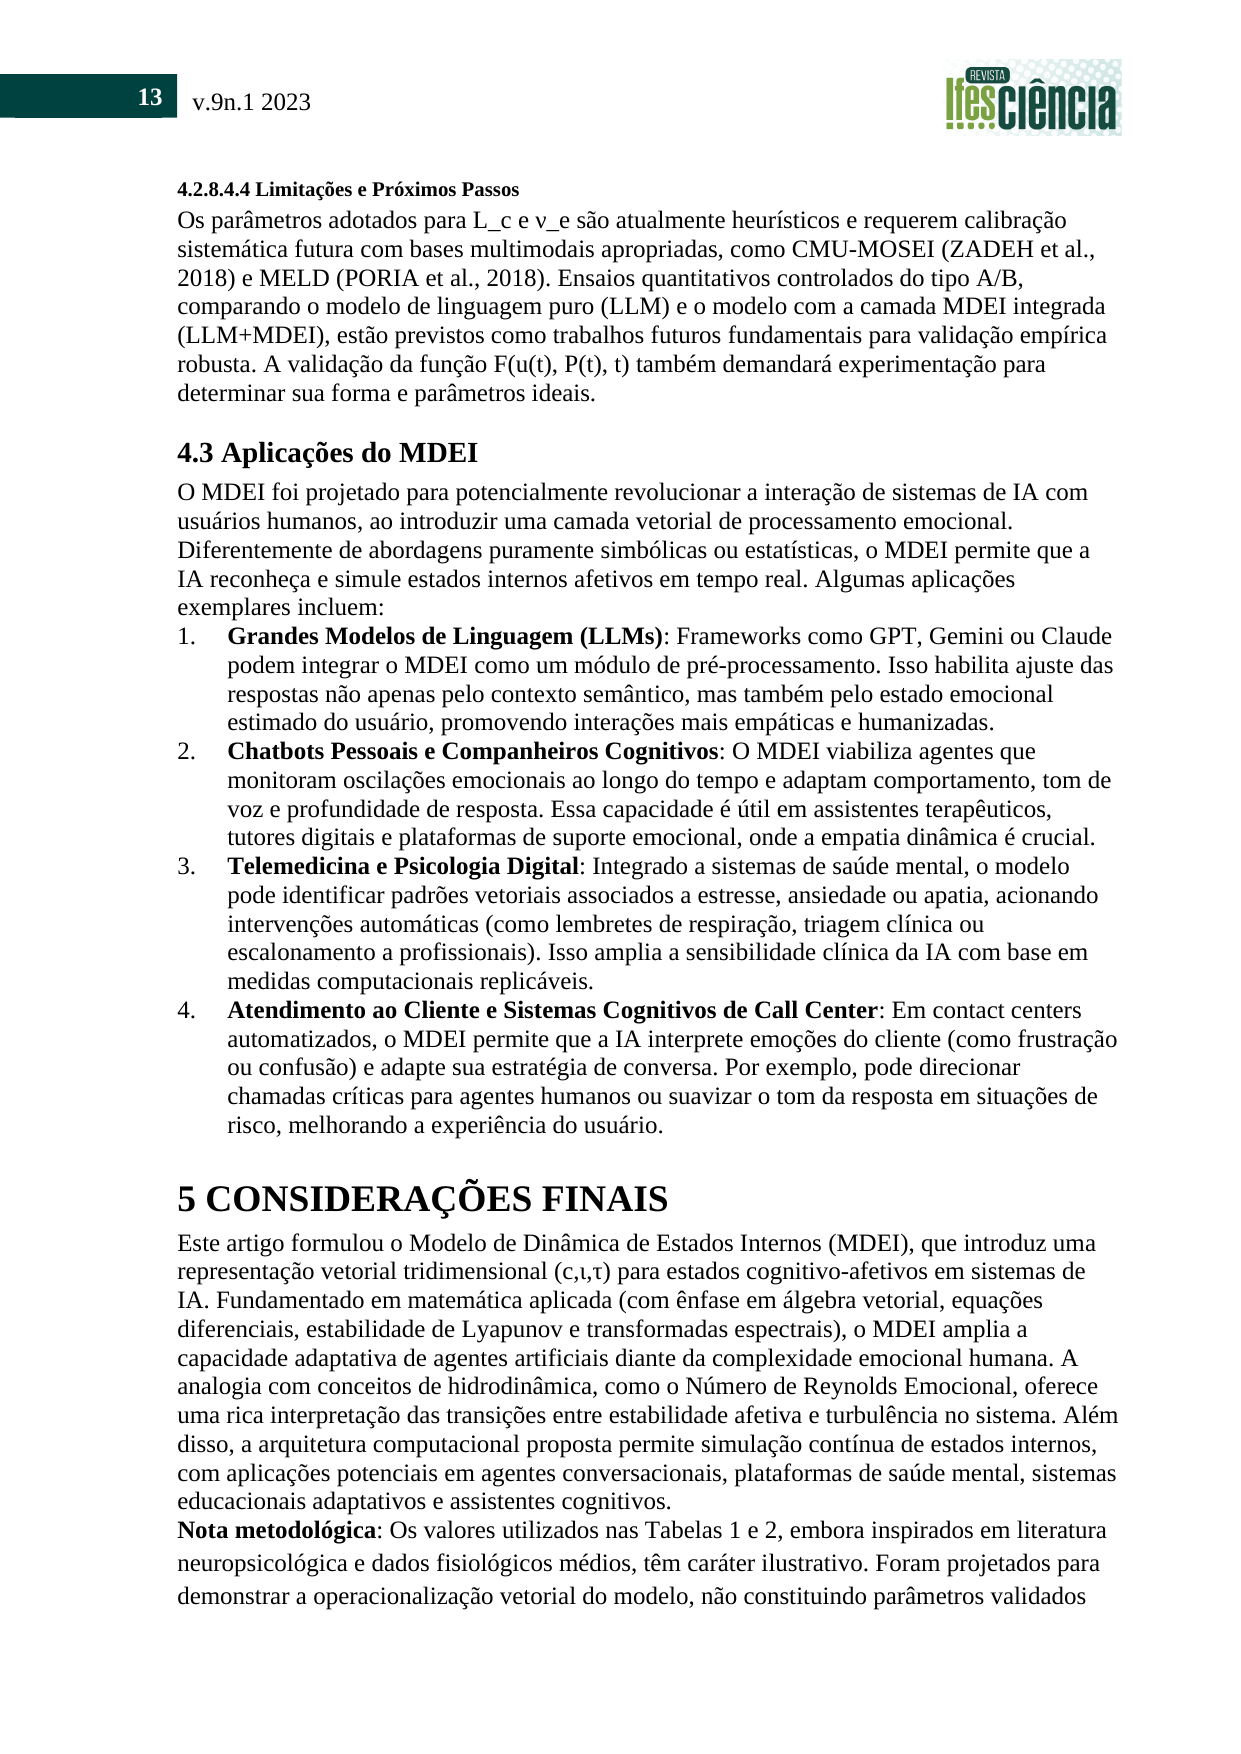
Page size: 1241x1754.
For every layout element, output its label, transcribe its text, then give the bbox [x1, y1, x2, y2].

list Telemedicina e Psicologia Digital: Integrado a sistemas de saúde mental, o modelo pode identificar padrões vetoriais associados a estresse, ansiedade ou apatia, acionando intervenções automáticas (como lembretes de respiração, triagem clínica ou escalonamento a profissionais). Isso amplia a sensibilidade clínica da IA com base em medidas computacionais replicáveis. [177, 851, 1122, 995]
list Atendimento ao Cliente e Sistemas Cognitivos de Call Center: Em contact centers automatizados, o MDEI permite que a IA interprete emoções do cliente (como frustração ou confusão) e adapte sua estratégia de conversa. Por exemplo, pode direcionar chamadas críticas para agentes humanos ou suavizar o tom da resposta em situações de risco, melhorando a experiência do usuário. [177, 995, 1122, 1139]
list Chatbots Pessoais e Companheiros Cognitivos: O MDEI viabiliza agentes que monitoram oscilações emocionais ao longo do tempo e adaptam comportamento, tom de voz e profundidade de resposta. Essa capacidade é útil em assistentes terapêuticos, tutores digitais e plataformas de suporte emocional, onde a empatia dinâmica é crucial. [177, 736, 1122, 851]
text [177, 1515, 1122, 1610]
picture [942, 59, 1122, 136]
list Grandes Modelos de Linguagem (LLMs): Frameworks como GPT, Gemini ou Claude podem integrar o MDEI como um módulo de pré-processamento. Isso habilita ajuste das respostas não apenas pelo contexto semântico, mas também pelo estado emocional estimado do usuário, promovendo interações mais empáticas e humanizadas. [177, 621, 1122, 736]
subtitle 4.3 Aplicações do MDEI [177, 436, 1122, 469]
subtitle 4.2.8.4.4 Limitações e Próximos Passos [177, 177, 1122, 201]
subtitle 5 CONSIDERAÇÕES FINAIS [177, 1176, 1122, 1219]
